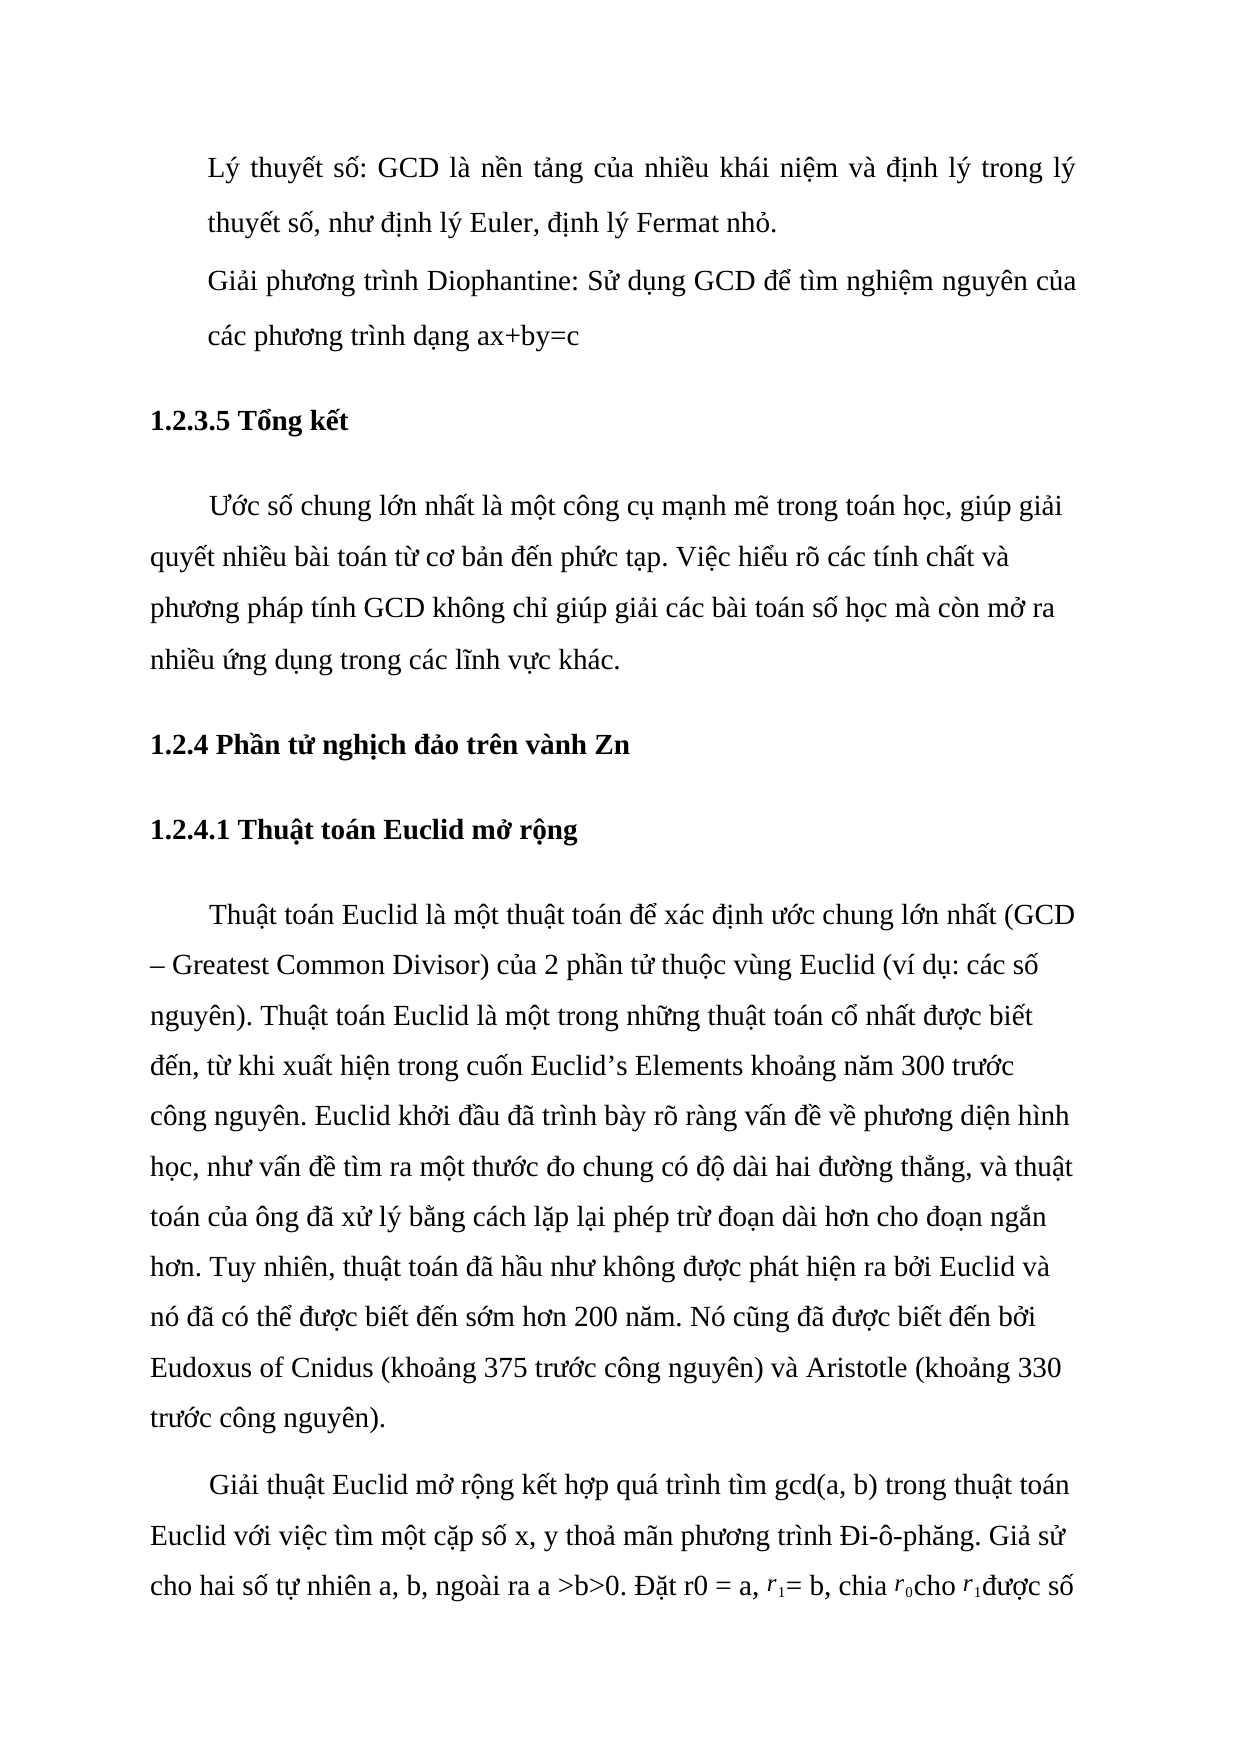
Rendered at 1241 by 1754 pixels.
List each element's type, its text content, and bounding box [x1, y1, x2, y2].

text Thuật toán Euclid là một thuật toán để xác định ước chung lớn nhất (GCD – Greatest Common Divisor) của 2 phần tử thuộc vùng Euclid (ví dụ: các số nguyên). Thuật toán Euclid là một trong những thuật toán cổ nhất được biết đến, từ khi xuất hiện trong cuốn Euclid’s Elements khoảng năm 300 trước công nguyên. Euclid khởi đầu đã trình bày rõ ràng vấn đề về phương diện hình học, như vấn đề tìm ra một thước đo chung có độ dài hai đường thẳng, và thuật toán của ông đã xử lý bằng cách lặp lại phép trừ đoạn dài hơn cho đoạn ngắn hơn. Tuy nhiên, thuật toán đã hầu như không được phát hiện ra bởi Euclid và nó đã có thể được biết đến sớm hơn 200 năm. Nó cũng đã được biết đến bởi Eudoxus of Cnidus (khoảng 375 trước công nguyên) và Aristotle (khoảng 330 trước công nguyên). [150, 897, 1077, 1434]
text 1.2.3.5 Tổng kết [150, 403, 1077, 437]
text Lý thuyết số: GCD là nền tảng của nhiều khái niệm và định lý trong lý thuyết số, như định lý Euler, định lý Fermat nhỏ. [207, 150, 1077, 238]
text Giải phương trình Diophantine: Sử dụng GCD để tìm nghiệm nguyên của các phương trình dạng ax+by=c [207, 263, 1077, 352]
text 1.2.4.1 Thuật toán Euclid mở rộng [150, 812, 1077, 846]
text Ước số chung lớn nhất là một công cụ mạnh mẽ trong toán học, giúp giải quyết nhiều bài toán từ cơ bản đến phức tạp. Việc hiểu rõ các tính chất và phương pháp tính GCD không chỉ giúp giải các bài toán số học mà còn mở ra nhiều ứng dụng trong các lĩnh vực khác. [150, 488, 1077, 675]
text 1.2.4 Phần tử nghịch đảo trên vành Zn [150, 727, 1077, 760]
